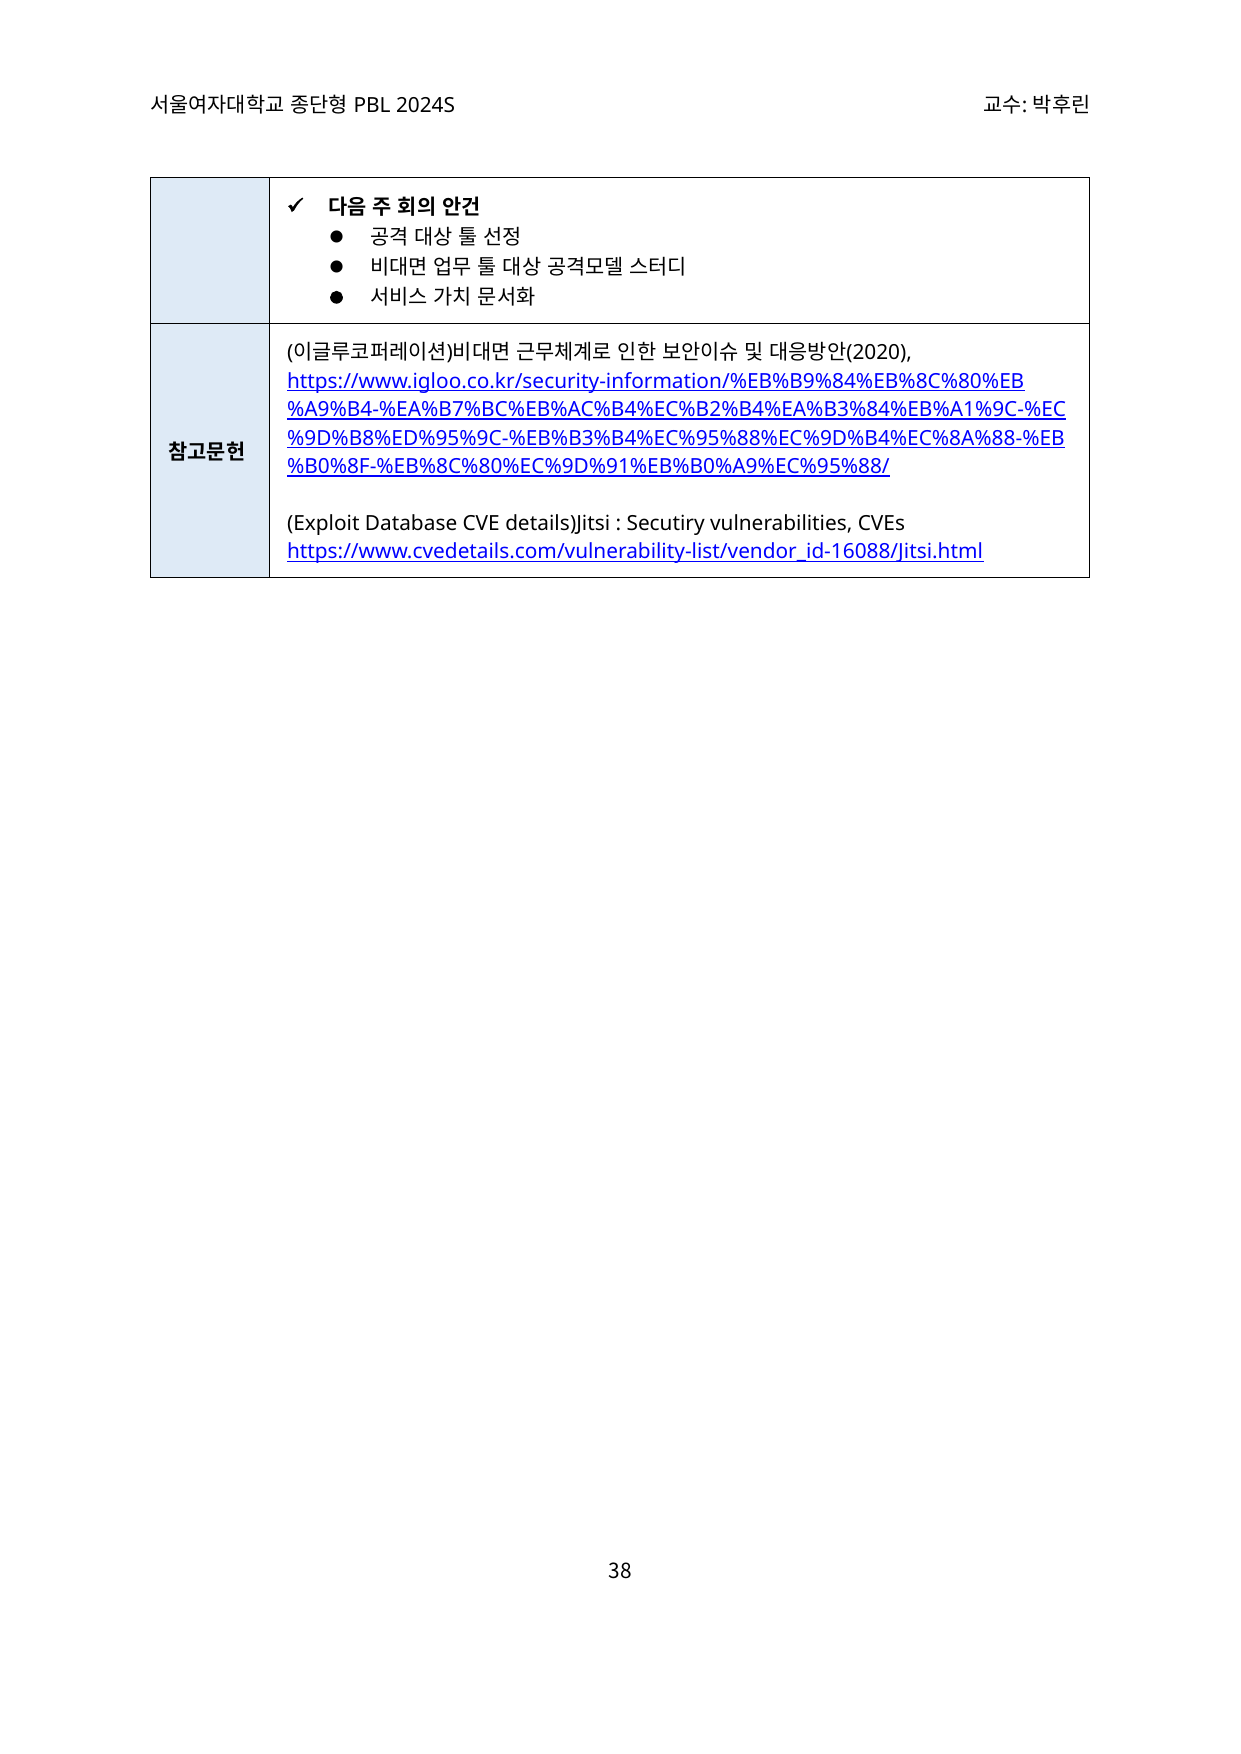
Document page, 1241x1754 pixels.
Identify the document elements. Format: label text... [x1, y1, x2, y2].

table_cell (이글루코퍼레이션)비대면 근무체계로 인한 보안이슈 및 대응방안(2020), https://www.igloo.co.kr/security-information/%EB%B9%84%EB%8C%80%EB%A9%B4-%EA%B7%BC%EB%AC%B4%EC%B2%B4%EA%B3%84%EB%A1%9C-%EC%9D%B8%ED%95%9C-%EB%B3%B4%EC%95%88%EC%9D%B4%EC%8A%88-%EB%B0%8F-%EB%8C%80%EC%9D%91%EB%B0%A9%EC%95%88/ (Exploit Database CVE details)Jitsi : Secutiry vulnerabilities, CVEs https://www.cvedetails.com/vulnerability-list/vendor_id-16088/Jitsi.html [270, 324, 1089, 577]
table_cell 참고문헌 [151, 324, 269, 577]
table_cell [270, 178, 1089, 323]
table_cell 향후계획 [151, 178, 269, 323]
